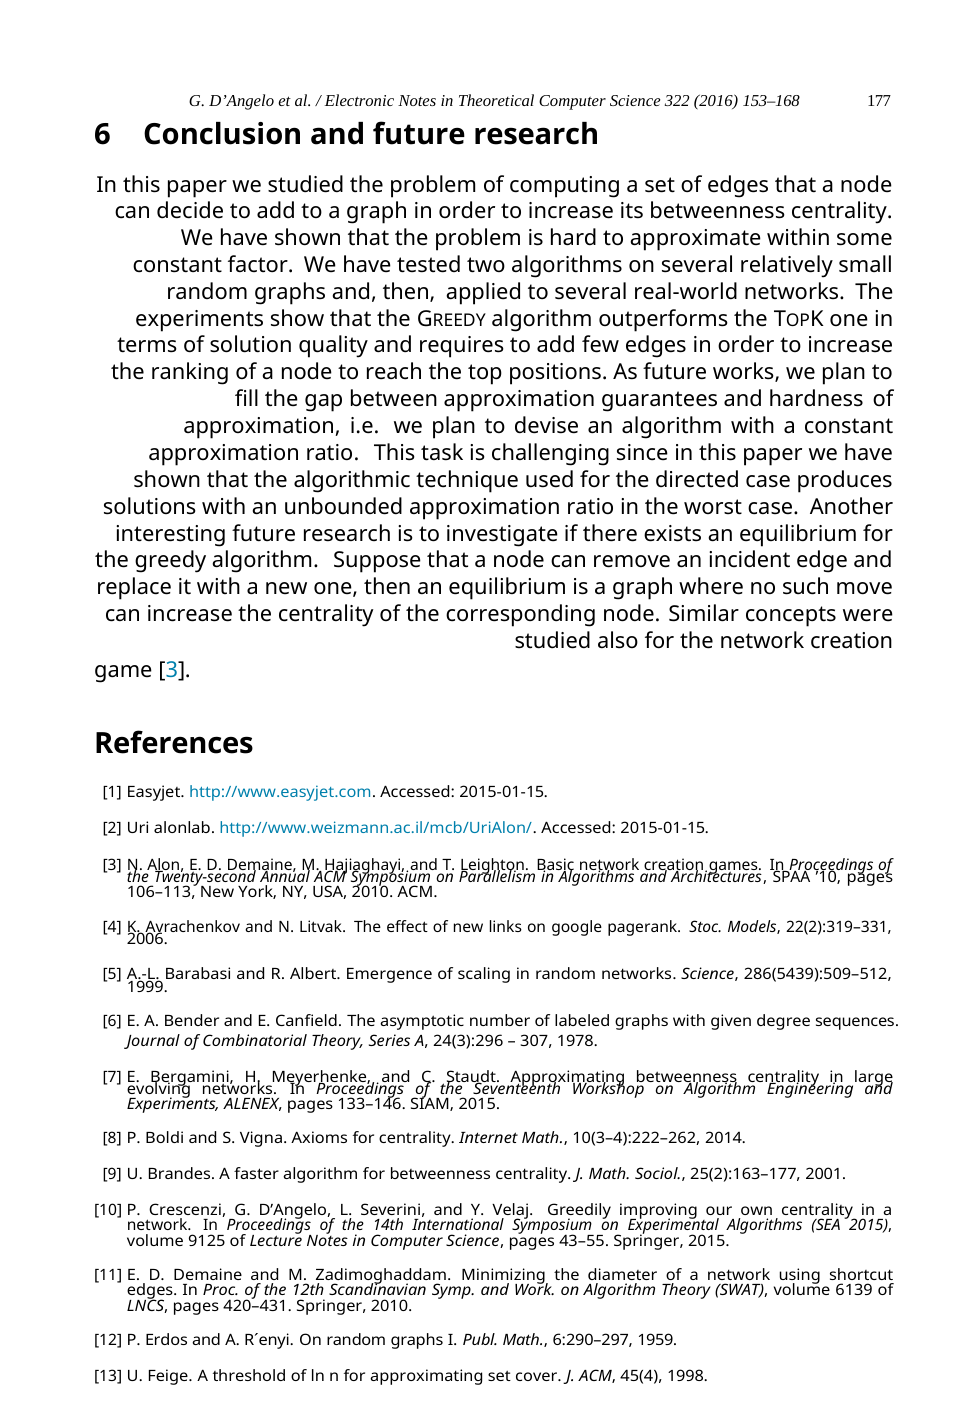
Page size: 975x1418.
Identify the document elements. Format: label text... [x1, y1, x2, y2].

list Uri alonlab. http://www.weizmann.ac.il/mcb/UriAlon/. Accessed: 2015-01-15. [102, 817, 921, 838]
text game [3]. [94, 655, 921, 683]
subtitle Conclusion and future research [94, 113, 921, 153]
subtitle References [94, 722, 921, 762]
list P. Boldi and S. Vigna. Axioms for centrality. Internet Math., 10(3–4):222–262, 2014. [102, 1127, 921, 1148]
list U. Feige. A threshold of ln n for approximating set cover. J. ACM, 45(4), 1998. [94, 1364, 921, 1386]
list N. Alon, E. D. Demaine, M. Hajiaghayi, and T. Leighton. Basic network creation games. In Proceedings of the Twenty-second Annual ACM Symposium on Parallelism in Algorithms and Architectures, SPAA ’10, pages 106–113, New York, NY, USA, 2010. ACM. [102, 858, 893, 902]
text In this paper we studied the problem of computing a set of edges that a node can decide to add to a graph in order to increase its betweenness centrality. We have shown that the problem is hard to approximate within some constant factor. We have tested two algorithms on several relatively small random graphs and, then, applied to several real-world networks. The experiments show that the Greedy algorithm outperforms the TopK one in terms of solution quality and requires to add few edges in order to increase the ranking of a node to reach the top positions. As future works, we plan to fill the gap between approximation guarantees and hardness of approximation, i.e. we plan to devise an algorithm with a constant approximation ratio. This task is challenging since in this paper we have shown that the algorithmic technique used for the directed case produces solutions with an unbounded approximation ratio in the worst case. Another interesting future research is to investigate if there exists an equilibrium for the greedy algorithm. Suppose that a node can remove an incident edge and replace it with a new one, then an equilibrium is a graph where no such move can increase the centrality of the corresponding node. Similar concepts were studied also for the network creation [94, 171, 893, 655]
list E. D. Demaine and M. Zadimoghaddam. Minimizing the diameter of a network using shortcut edges. In Proc. of the 12th Scandinavian Symp. and Work. on Algorithm Theory (SWAT), volume 6139 of LNCS, pages 420–431. Springer, 2010. [94, 1268, 893, 1316]
list K. Avrachenkov and N. Litvak. The effect of new links on google pagerank. Stoc. Models, 22(2):319–331, 2006. [102, 921, 893, 949]
list Easyjet. http://www.easyjet.com. Accessed: 2015-01-15. [102, 781, 921, 802]
list P. Erdos and A. R´enyi. On random graphs I. Publ. Math., 6:290–297, 1959. [94, 1328, 921, 1350]
list U. Brandes. A faster algorithm for betweenness centrality. J. Math. Sociol., 25(2):163–177, 2001. [102, 1163, 921, 1184]
text Journal of Combinatorial Theory, Series A, 24(3):296 – 307, 1978. [127, 1030, 921, 1050]
list A.-L. Barabasi and R. Albert. Emergence of scaling in random networks. Science, 286(5439):509–512, 1999. [102, 968, 893, 997]
list P. Crescenzi, G. D’Angelo, L. Severini, and Y. Velaj. Greedily improving our own centrality in a network. In Proceedings of the 14th International Symposium on Experimental Algorithms (SEA 2015), volume 9125 of Lecture Notes in Computer Science, pages 43–55. Springer, 2015. [94, 1203, 893, 1251]
list E. Bergamini, H. Meyerhenke, and C. Staudt. Approximating betweenness centrality in large evolving networks. In Proceedings of the Seventeenth Workshop on Algorithm Engineering and Experiments, ALENEX, pages 133–146. SIAM, 2015. [102, 1071, 893, 1114]
list E. A. Bender and E. Canfield. The asymptotic number of labeled graphs with given degree sequences. [102, 1010, 921, 1030]
